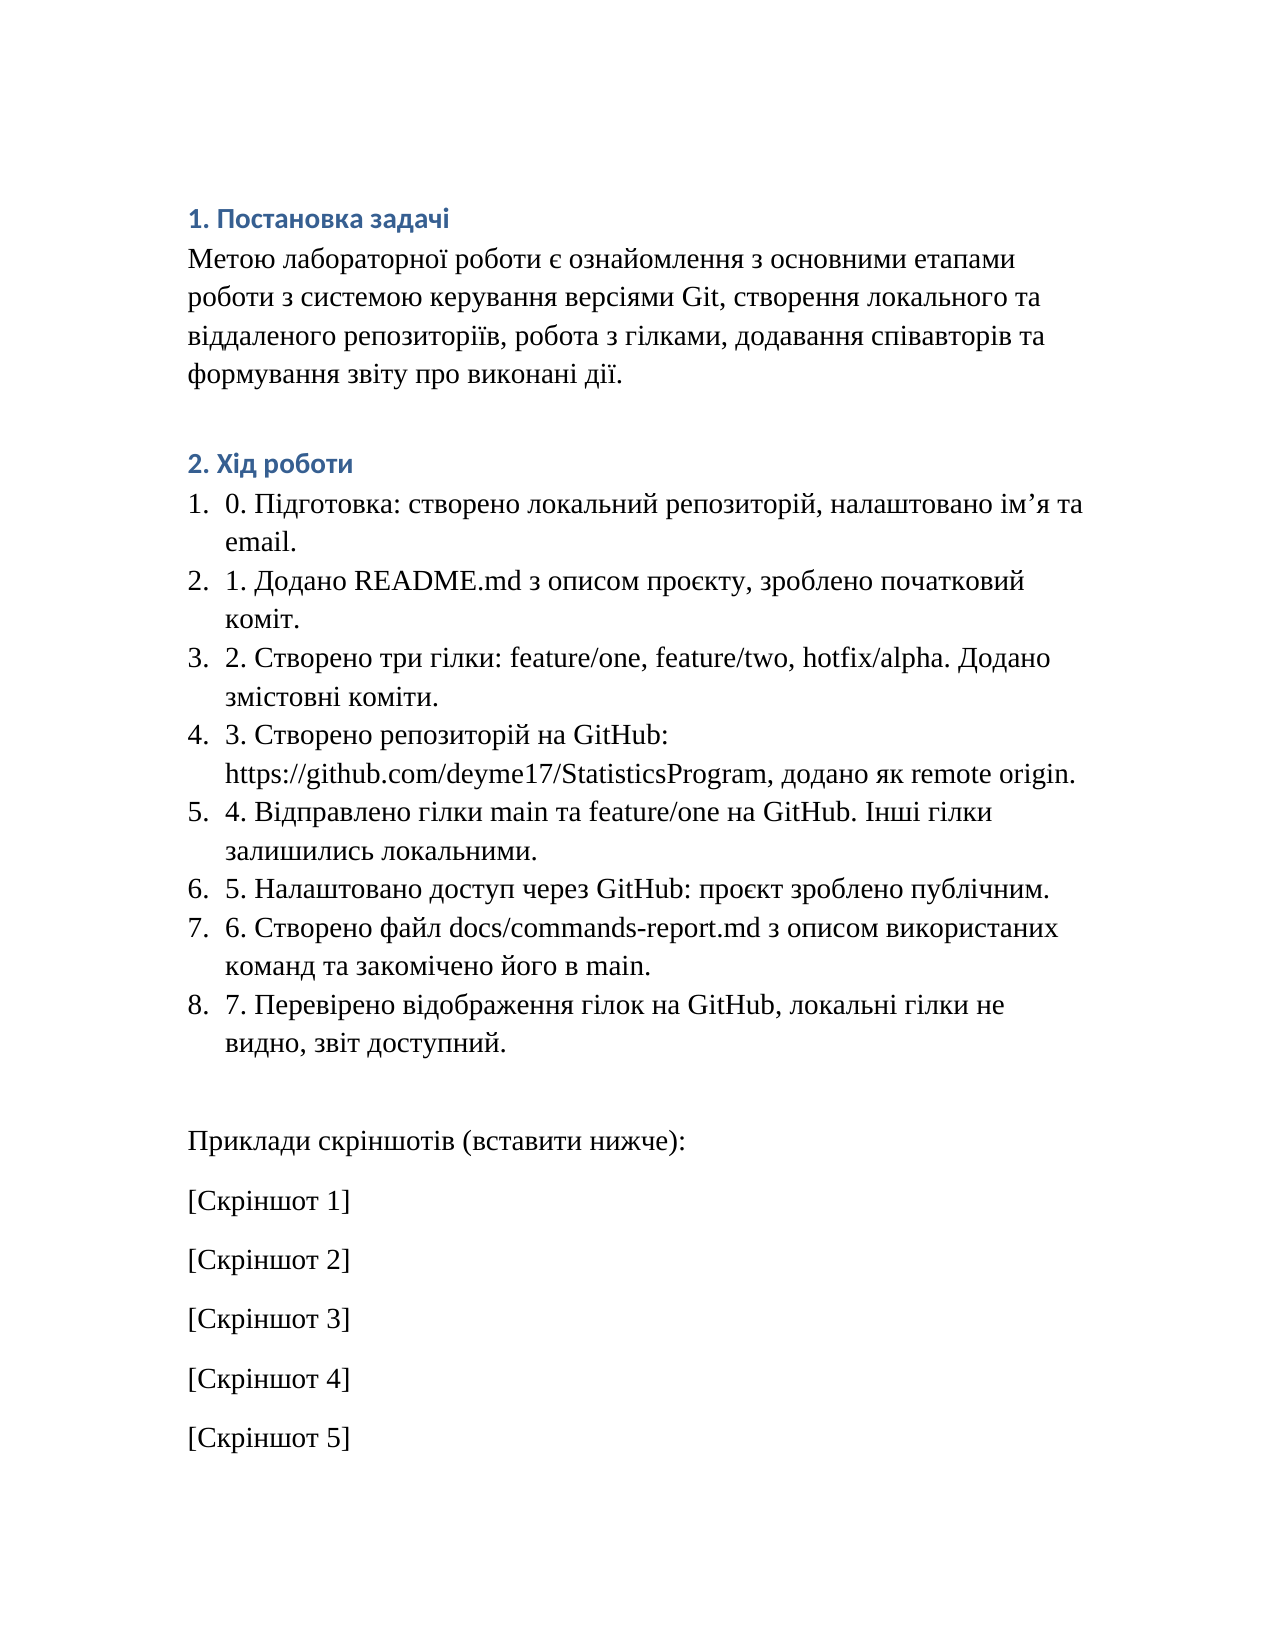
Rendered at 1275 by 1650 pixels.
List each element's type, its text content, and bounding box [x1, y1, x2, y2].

text [Скріншот 5] [187, 1420, 1087, 1454]
list 0. Підготовка: створено локальний репозиторій, налаштовано ім’я та email. [187, 486, 1087, 558]
list 1. Додано README.md з описом проєкту, зроблено початковий коміт. [187, 563, 1087, 635]
subtitle 1. Постановка задачі [187, 200, 1087, 236]
subtitle 2. Хід роботи [187, 445, 1087, 481]
list 4. Відправлено гілки main та feature/one на GitHub. Інші гілки залишились локальними. [187, 794, 1087, 866]
text [Скріншот 3] [187, 1302, 1087, 1335]
list 5. Налаштовано доступ через GitHub: проєкт зроблено публічним. [187, 871, 1087, 905]
text Метою лабораторної роботи є ознайомлення з основними етапами роботи з системою керування версіями Git, створення локального та віддаленого репозиторіїв, робота з гілками, додавання співавторів та формування звіту про виконані дії. [187, 241, 1087, 390]
text [Скріншот 4] [187, 1361, 1087, 1394]
list 3. Створено репозиторій на GitHub: https://github.com/deyme17/StatisticsProgram, додано як remote origin. [187, 717, 1087, 789]
text Приклади скріншотів (вставити нижче): [187, 1085, 1087, 1157]
list 7. Перевірено відображення гілок на GitHub, локальні гілки не видно, звіт доступний. [187, 987, 1087, 1059]
text [Скріншот 1] [187, 1183, 1087, 1216]
text [Скріншот 2] [187, 1242, 1087, 1276]
list 2. Створено три гілки: feature/one, feature/two, hotfix/alpha. Додано змістовні коміти. [187, 640, 1087, 712]
list 6. Створено файл docs/commands-report.md з описом використаних команд та закомічено його в main. [187, 910, 1087, 982]
